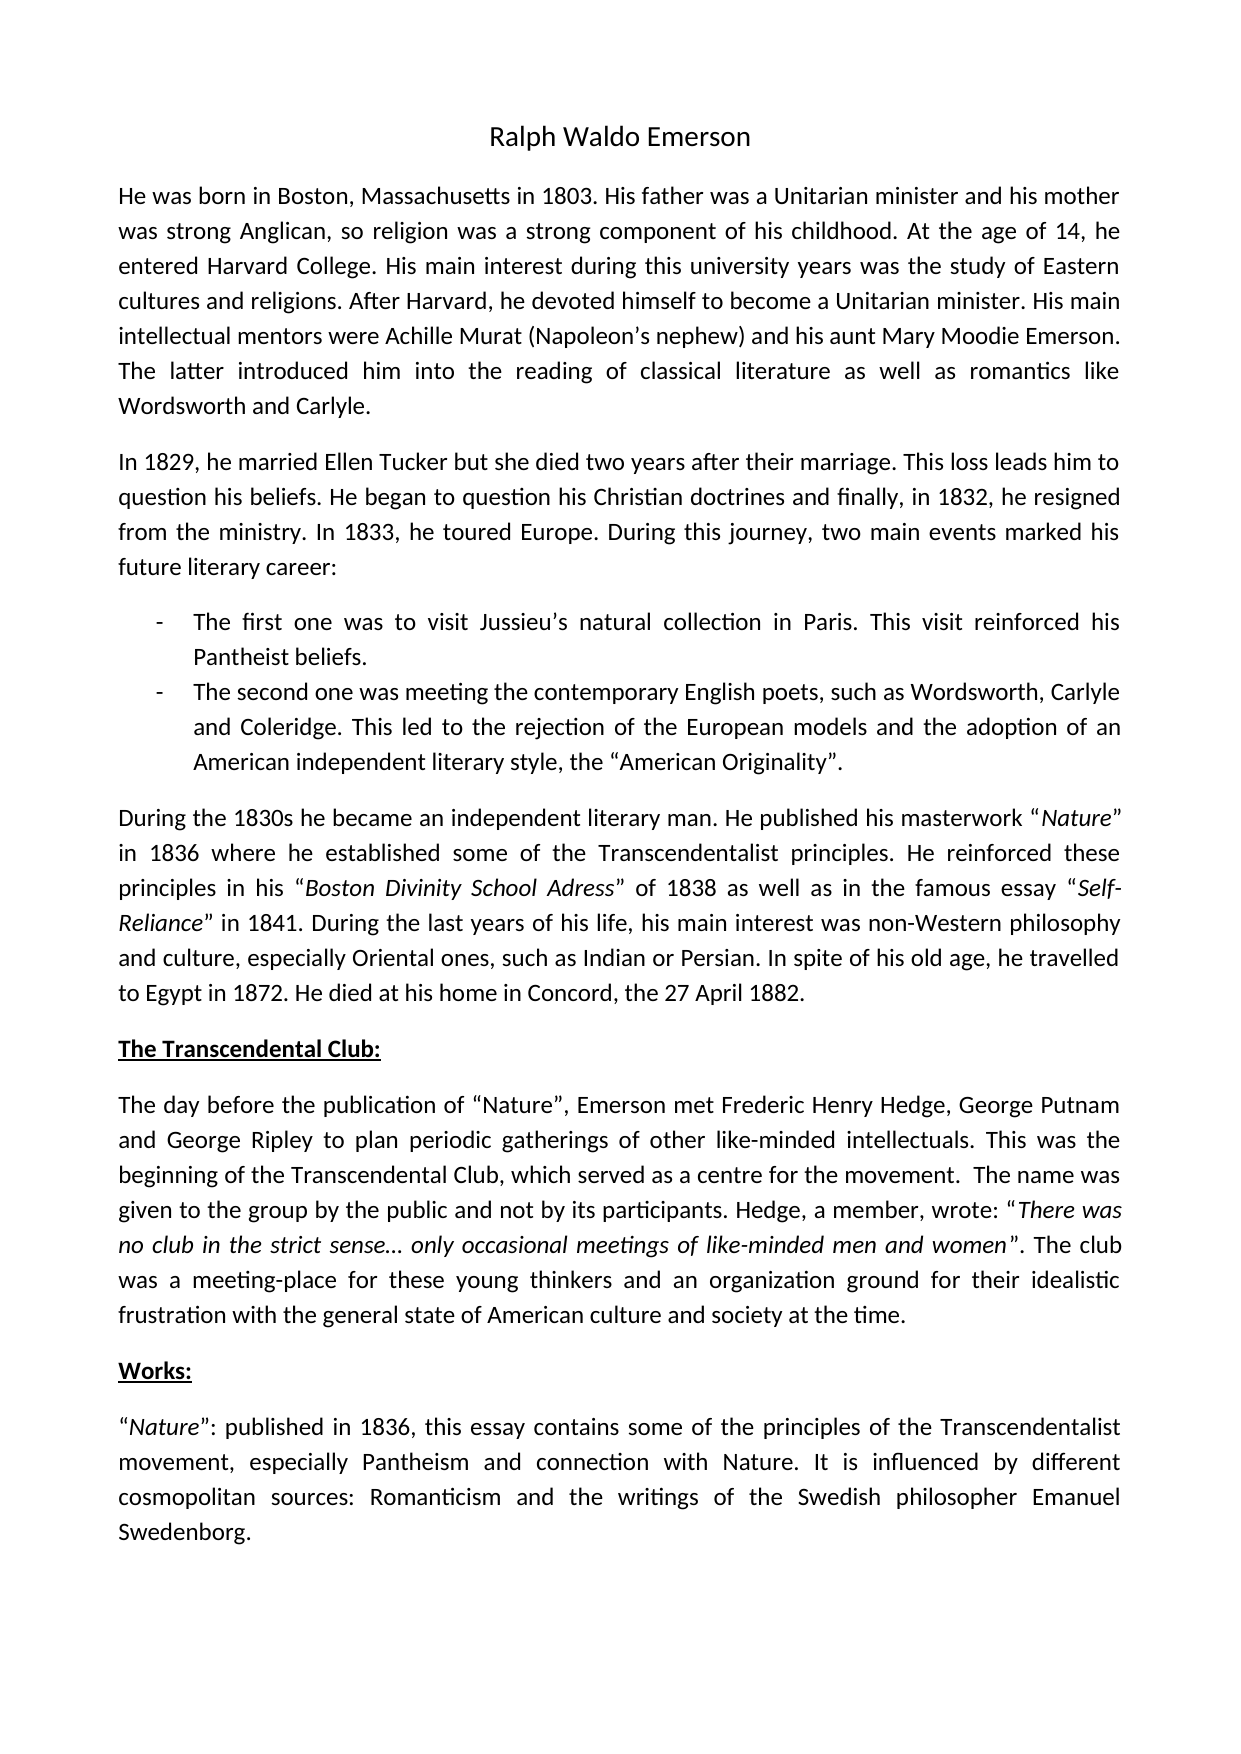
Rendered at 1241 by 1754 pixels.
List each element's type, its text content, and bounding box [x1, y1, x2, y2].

text Works: [118, 1355, 1122, 1385]
text Ralph Waldo Emerson [118, 118, 1122, 154]
text “Nature”: published in 1836, this essay contains some of the principles of the Transcendentalist movement, especially Pantheism and connection with Nature. It is influenced by different cosmopolitan sources: Romanticism and the writings of the Swedish philosopher Emanuel Swedenborg. [118, 1411, 1122, 1546]
text During the 1830s he became an independent literary man. He published his masterwork “Nature” in 1836 where he established some of the Transcendentalist principles. He reinforced these principles in his “Boston Divinity School Adress” of 1838 as well as in the famous essay “Self-Reliance” in 1841. During the last years of his life, his main interest was non-Western philosophy and culture, especially Oriental ones, such as Indian or Persian. In spite of his old age, he travelled to Egypt in 1872. He died at his home in Concord, the 27 April 1882. [118, 802, 1122, 1008]
text The day before the publication of “Nature”, Emerson met Frederic Henry Hedge, George Putnam and George Ripley to plan periodic gatherings of other like-minded intellectuals. This was the beginning of the Transcendental Club, which served as a centre for the movement. The name was given to the group by the public and not by its participants. Hedge, a member, wrote: “There was no club in the strict sense… only occasional meetings of like-minded men and women”. The club was a meeting-place for these young thinkers and an organization ground for their idealistic frustration with the general state of American culture and society at the time. [118, 1089, 1122, 1329]
text In 1829, he married Ellen Tucker but she died two years after their marriage. This loss leads him to question his beliefs. He began to question his Christian doctrines and finally, in 1832, he resigned from the ministry. In 1833, he toured Europe. During this journey, two main events marked his future literary career: [118, 446, 1122, 581]
text He was born in Boston, Massachusetts in 1803. His father was a Unitarian minister and his mother was strong Anglican, so religion was a strong component of his childhood. At the age of 14, he entered Harvard College. His main interest during this university years was the study of Eastern cultures and religions. After Harvard, he devoted himself to become a Unitarian minister. His main intellectual mentors were Achille Murat (Napoleon’s nephew) and his aunt Mary Moodie Emerson. The latter introduced him into the reading of classical literature as well as romantics like Wordsworth and Carlyle. [118, 180, 1122, 420]
text The Transcendental Club: [118, 1033, 1122, 1064]
list The second one was meeting the contemporary English poets, such as Wordsworth, Carlyle and Coleridge. This led to the rejection of the European models and the adoption of an American independent literary style, the “American Originality”. [156, 677, 1122, 777]
list The first one was to visit Jussieu’s natural collection in Paris. This visit reinforced his Pantheist beliefs. [156, 607, 1122, 672]
